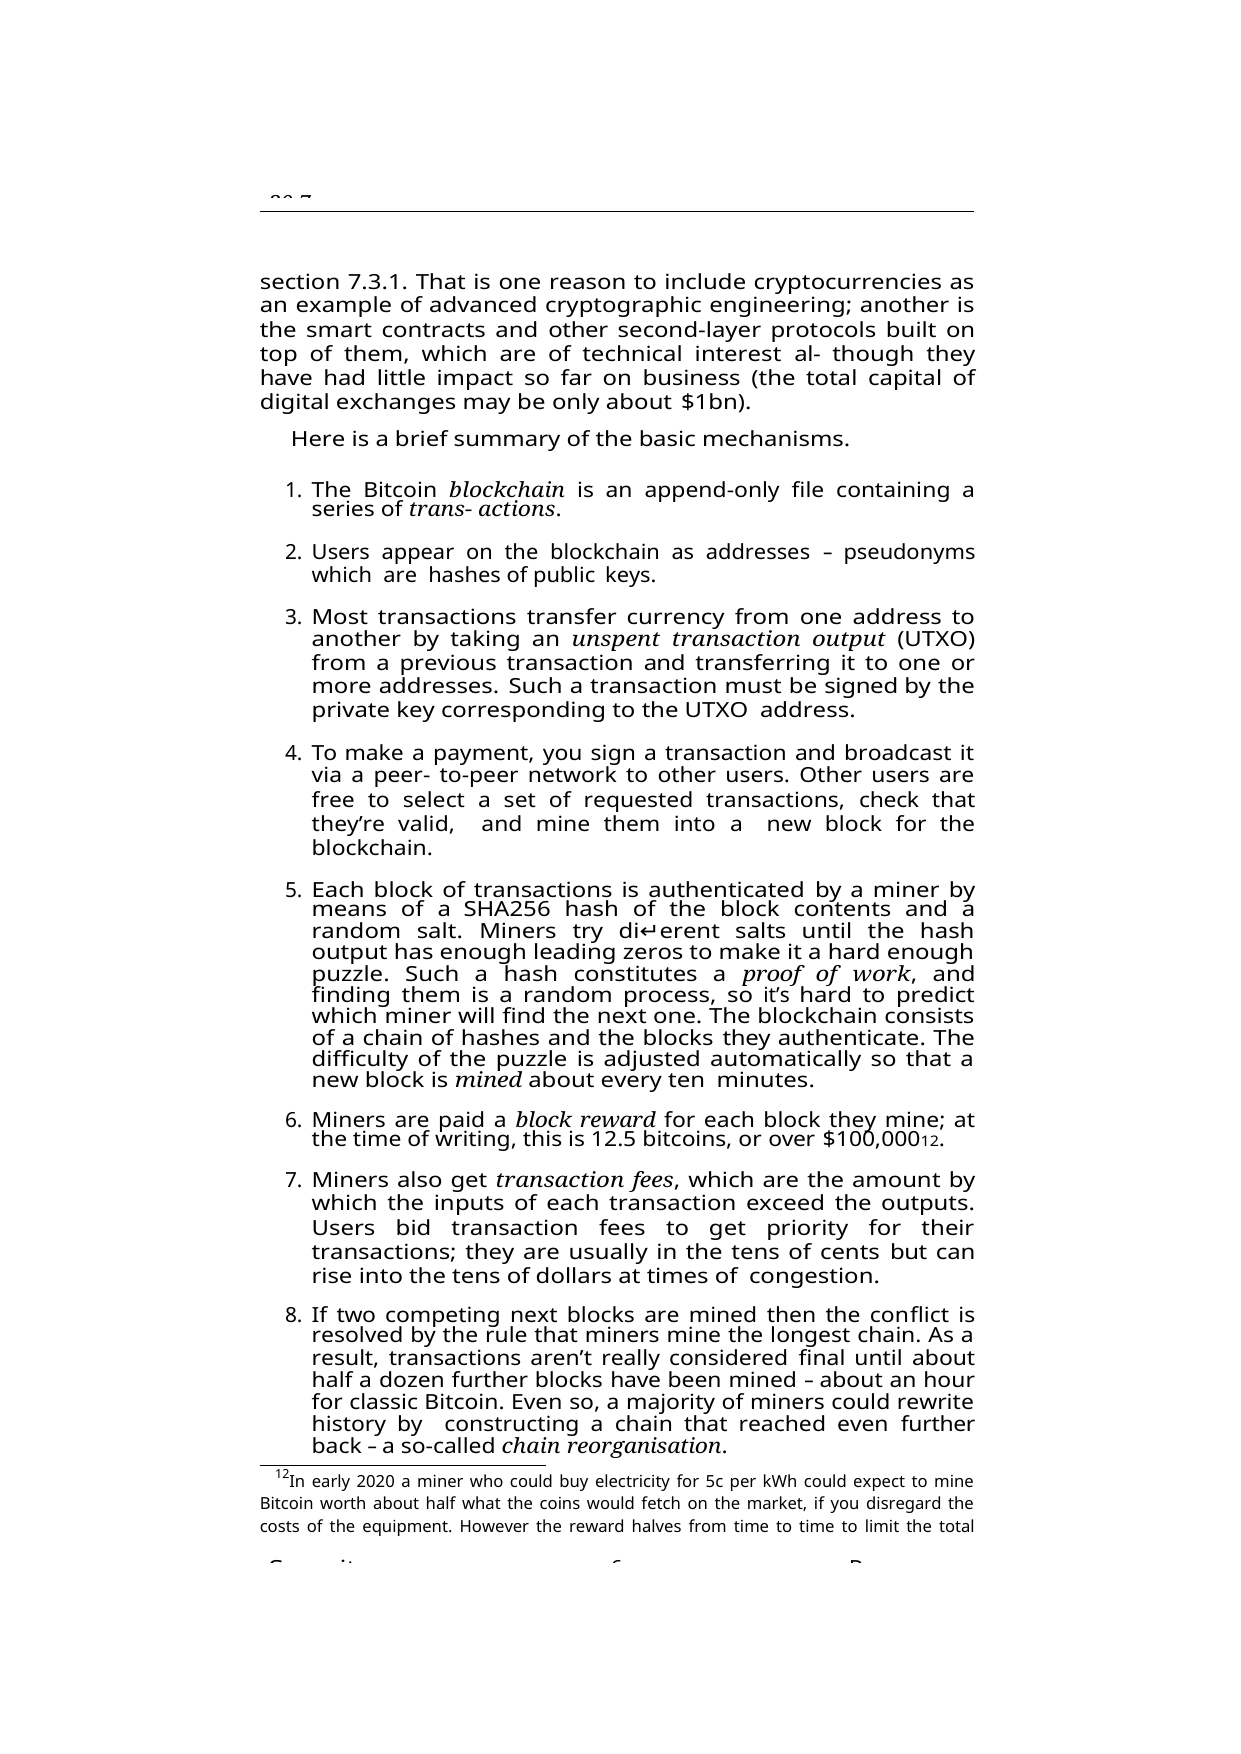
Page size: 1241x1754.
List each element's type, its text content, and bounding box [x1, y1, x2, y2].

list Each block of transactions is authenticated by a miner by means of a SHA256 hash of the block contents and a random salt. Miners try di↵erent salts until the hash output has enough leading zeros to make it a hard enough puzzle. Such a hash constitutes a proof of work, and ﬁnding them is a random process, so it’s hard to predict which miner will ﬁnd the next one. The blockchain consists of a chain of hashes and the blocks they authenticate. The diﬃculty of the puzzle is adjusted automatically so that a new block is mined about every ten minutes. [285, 880, 975, 1094]
list The Bitcoin blockchain is an append-only ﬁle containing a series of trans- actions. [285, 480, 975, 523]
list If two competing next blocks are mined then the conﬂict is resolved by the rule that miners mine the longest chain. As a result, transactions aren’t really considered ﬁnal until about half a dozen further blocks have been mined – about an hour for classic Bitcoin. Even so, a majority of miners could rewrite history by constructing a chain that reached even further back – a so-called chain reorganisation. [285, 1304, 975, 1460]
list Miners are paid a block reward for each block they mine; at the time of writing, this is 12.5 bitcoins, or over $100,00012. [285, 1111, 975, 1153]
list To make a payment, you sign a transaction and broadcast it via a peer- to-peer network to other users. Other users are free to select a set of requested transactions, check that they’re valid, and mine them into a new block for the blockchain. [285, 741, 975, 862]
list Users appear on the blockchain as addresses – pseudonyms which are hashes of public keys. [285, 540, 975, 589]
text section 7.3.1. That is one reason to include cryptocurrencies as an example of advanced cryptographic engineering; another is the smart contracts and other second-layer protocols built on top of them, which are of technical interest al- though they have had little impact so far on business (the total capital of digital exchanges may be only about $1bn). [259, 270, 975, 416]
list Most transactions transfer currency from one address to another by taking an unspent transaction output (UTXO) from a previous transaction and transferring it to one or more addresses. Such a transaction must be signed by the private key corresponding to the UTXO address. [285, 606, 975, 724]
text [259, 1460, 976, 1537]
text Here is a brief summary of the basic mechanisms. [291, 424, 1065, 452]
list Miners also get transaction fees, which are the amount by which the inputs of each transaction exceed the outputs. Users bid transaction fees to get priority for their transactions; they are usually in the tens of cents but can rise into the tens of dollars at times of congestion. [285, 1168, 975, 1290]
